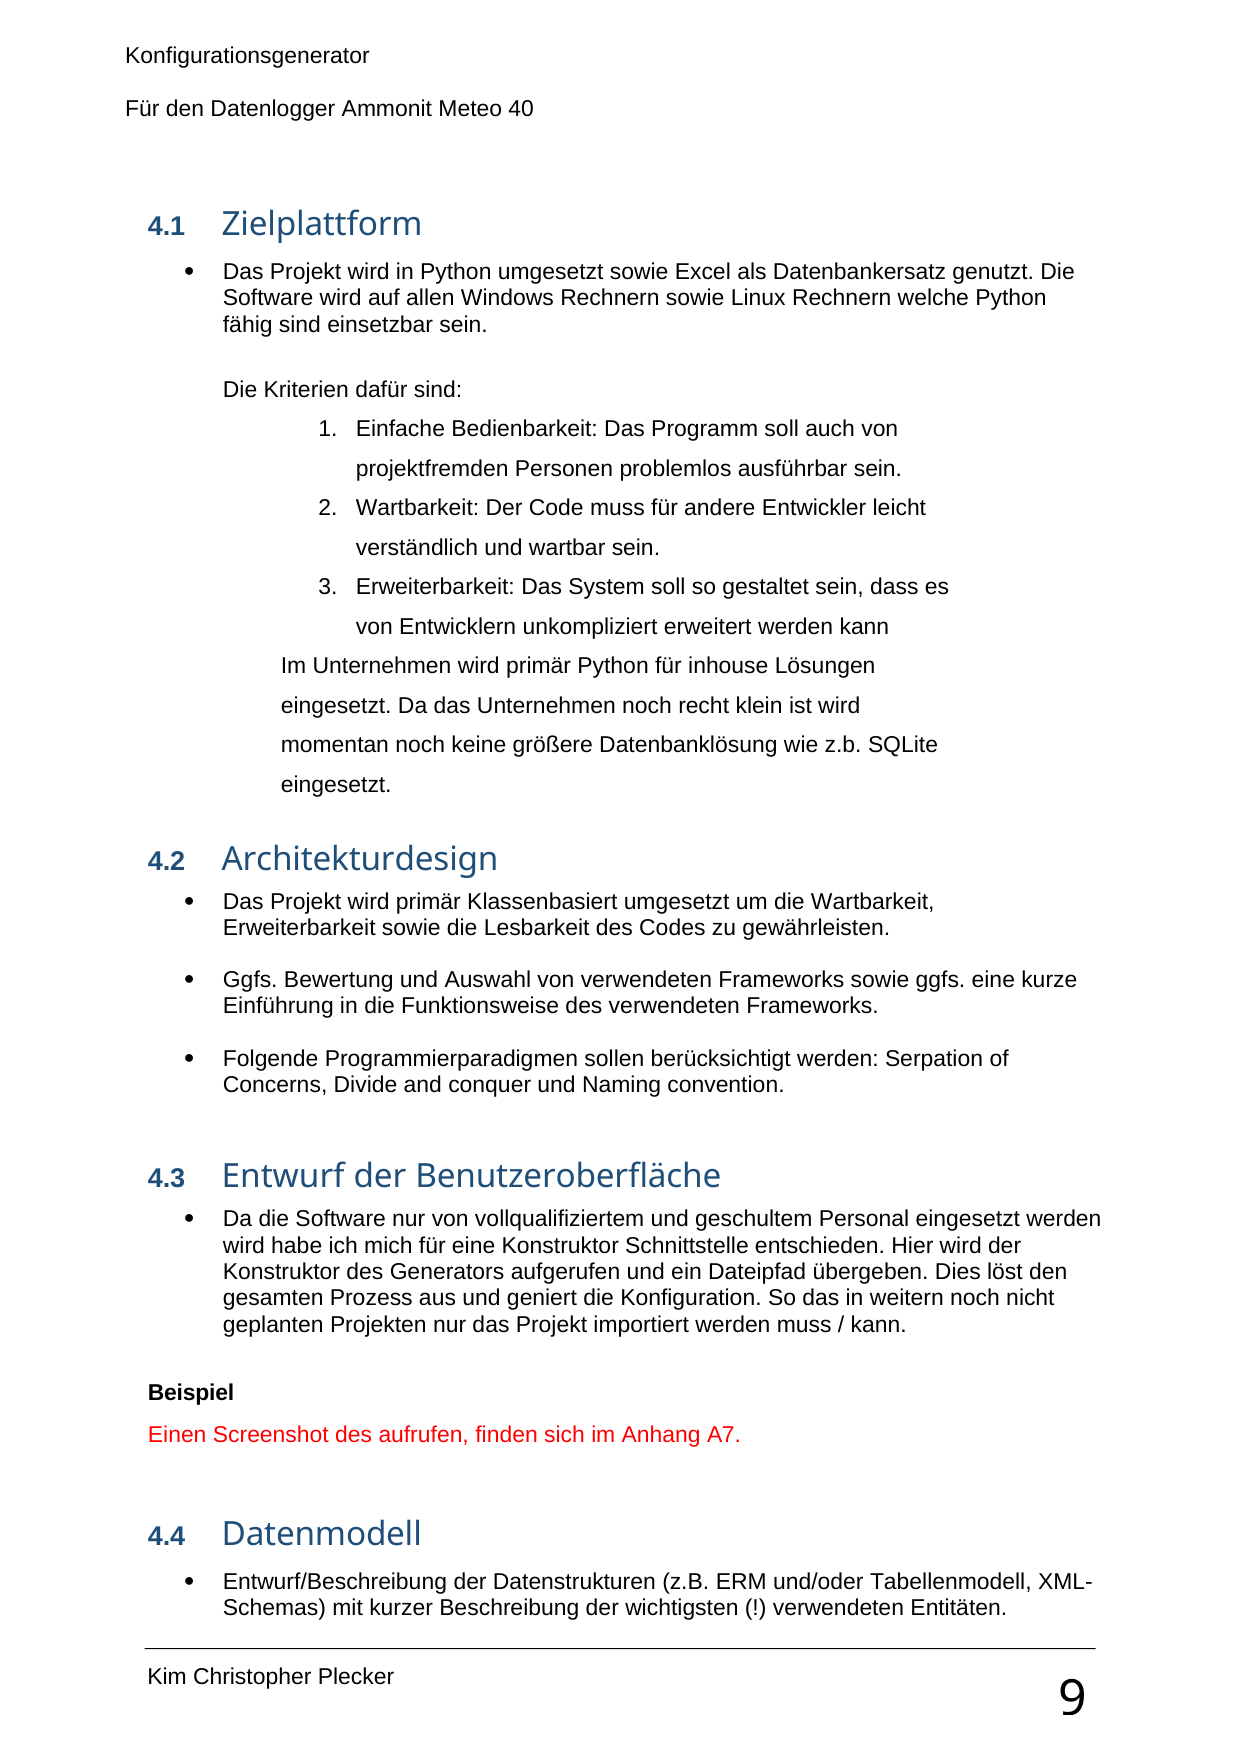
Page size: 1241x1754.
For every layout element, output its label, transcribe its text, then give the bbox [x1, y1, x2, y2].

subtitle Zielplattform [148, 200, 1117, 245]
list Im Unternehmen wird primär Python für inhouse Lösungen eingesetzt. Da das Unternehmen noch recht klein ist wird momentan noch keine größere Datenbanklösung wie z.b. SQLite eingesetzt. [281, 652, 969, 797]
text Die Kriterien dafür sind: [149, 376, 969, 402]
list Folgende Programmierparadigmen sollen berücksichtigt werden: Serpation of Concerns, Divide and conquer und Naming convention. [185, 1045, 1117, 1098]
text Einen Screenshot des aufrufen, finden sich im Anhang A7. [148, 1421, 1117, 1447]
list Ggfs. Bewertung und Auswahl von verwendeten Frameworks sowie ggfs. eine kurze Einführung in die Funktionsweise des verwendeten Frameworks. [185, 967, 1093, 1018]
subtitle Architekturdesign [148, 835, 1117, 880]
list Wartbarkeit: Der Code muss für andere Entwickler leicht verständlich und wartbar sein. [318, 494, 969, 560]
list Das Projekt wird primär Klassenbasiert umgesetzt um die Wartbarkeit, Erweiterbarkeit sowie die Lesbarkeit des Codes zu gewährleisten. [185, 888, 1093, 940]
list Einfache Bedienbarkeit: Das Programm soll auch von projektfremden Personen problemlos ausführbar sein. [318, 415, 969, 481]
text Beispiel [148, 1379, 1117, 1406]
subtitle Datenmodell [148, 1510, 1117, 1555]
list Da die Software nur von vollqualifiziertem und geschultem Personal eingesetzt werden wird habe ich mich für eine Konstruktor Schnittstelle entschieden. Hier wird der Konstruktor des Generators aufgerufen und ein Dateipfad übergeben. Dies löst den gesamten Prozess aus und geniert die Konfiguration. So das in weitern noch nicht geplanten Projekten nur das Projekt importiert werden muss / kann. [185, 1205, 1117, 1337]
list Erweiterbarkeit: Das System soll so gestaltet sein, dass es von Entwicklern unkompliziert erweitert werden kann [318, 573, 969, 639]
subtitle Entwurf der Benutzeroberfläche [148, 1151, 1117, 1197]
list Entwurf/Beschreibung der Datenstrukturen (z.B. ERM und/oder Tabellenmodell, XML- Schemas) mit kurzer Beschreibung der wichtigsten (!) verwendeten Entitäten. [185, 1568, 1093, 1621]
list Das Projekt wird in Python umgesetzt sowie Excel als Datenbankersatz genutzt. Die Software wird auf allen Windows Rechnern sowie Linux Rechnern welche Python fähig sind einsetzbar sein. [185, 258, 1093, 337]
